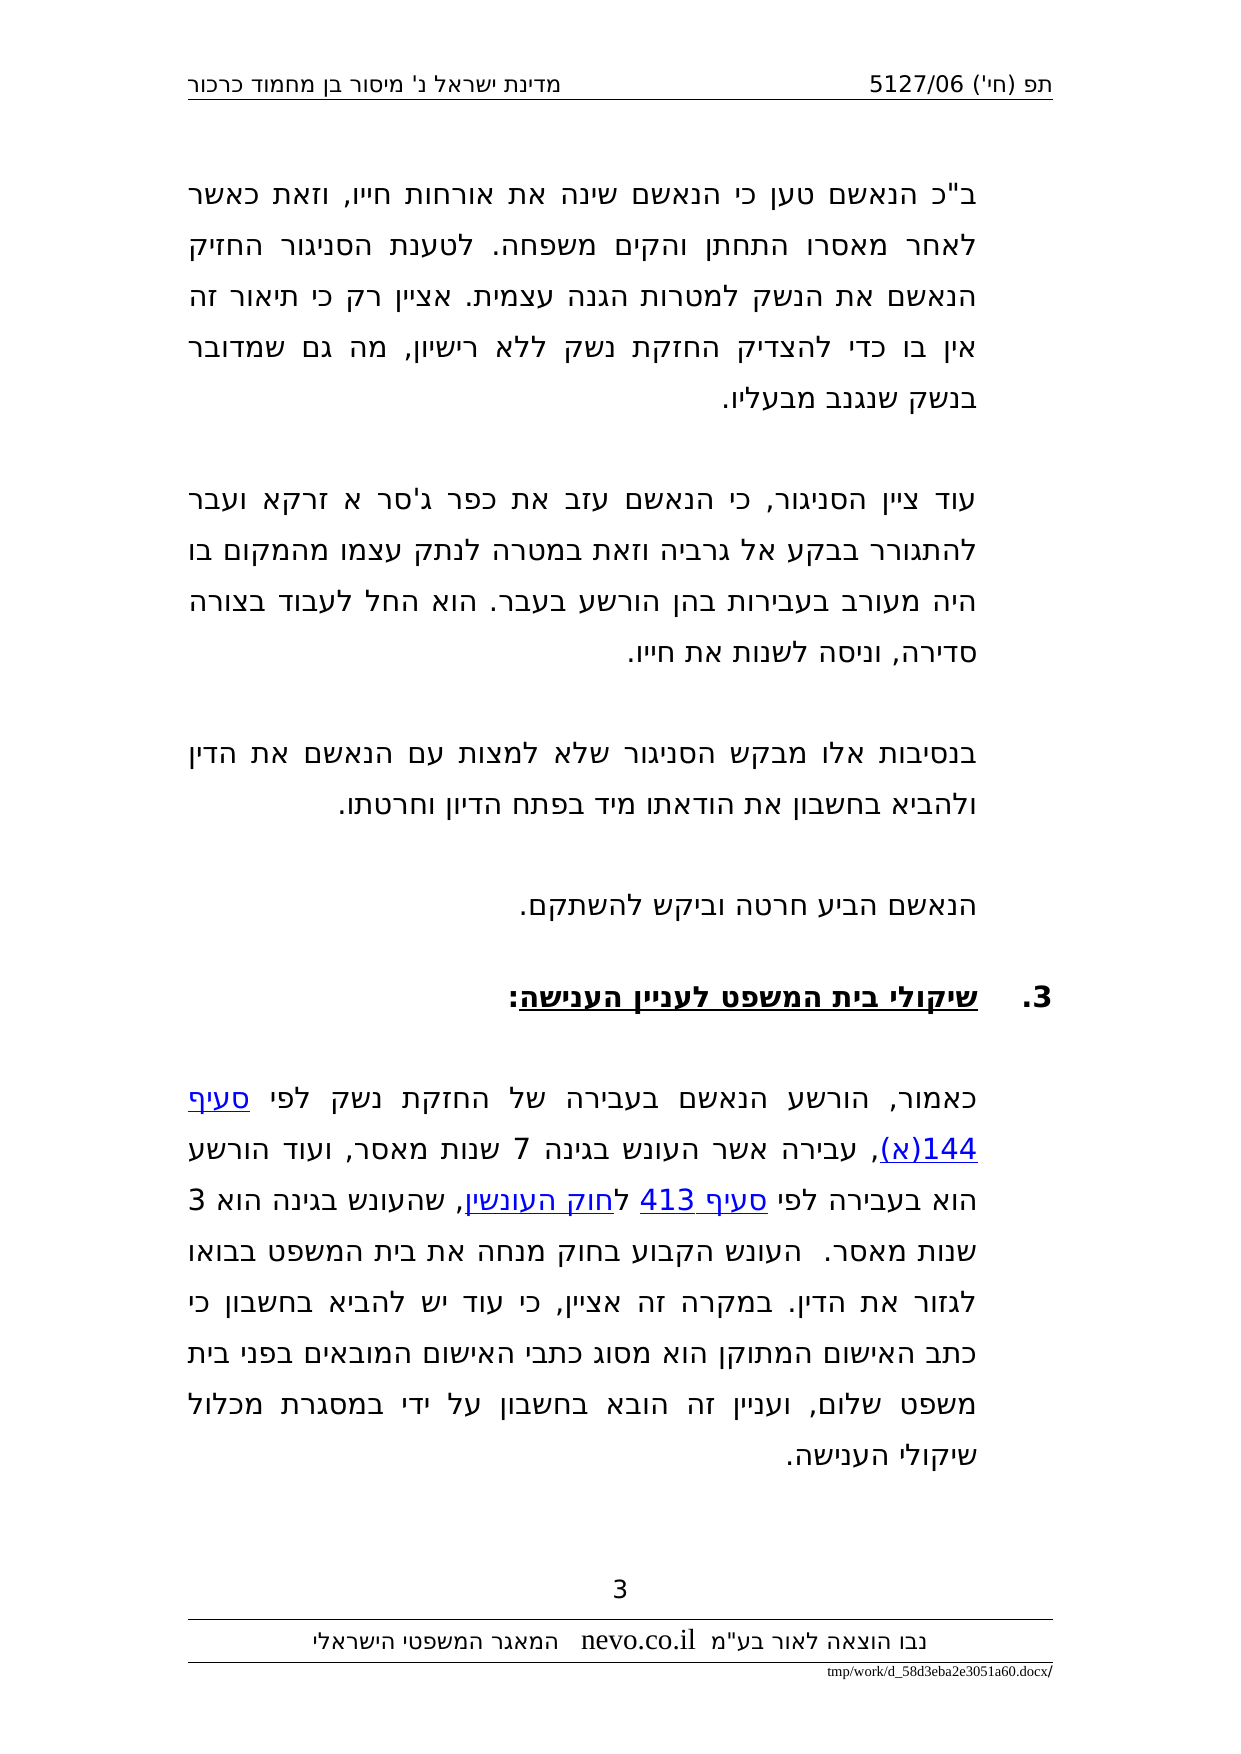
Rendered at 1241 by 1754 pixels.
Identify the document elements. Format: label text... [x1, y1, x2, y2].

text בנסיבות אלו מבקש הסניגור שלא למצות עם הנאשם את הדין ולהביא בחשבון את הודאתו מיד בפתח הדיון וחרטתו. [187, 736, 978, 821]
text 3. שיקולי בית המשפט לעניין הענישה: [187, 980, 1053, 1014]
text ב"כ הנאשם טען כי הנאשם שינה את אורחות חייו, וזאת כאשר לאחר מאסרו התחתן והקים משפחה. לטענת הסניגור החזיק הנאשם את הנשק למטרות הגנה עצמית. אציין רק כי תיאור זה אין בו כדי להצדיק החזקת נשק ללא רישיון, מה גם שמדובר בנשק שנגנב מבעליו. [187, 177, 1053, 415]
text כאמור, הורשע הנאשם בעבירה של החזקת נשק לפי סעיף 144(א), עבירה אשר העונש בגינה 7 שנות מאסר, ועוד הורשע הוא בעבירה לפי סעיף 413 לחוק העונשין, שהעונש בגינה הוא 3 שנות מאסר. העונש הקבוע בחוק מנחה את בית המשפט בבואו לגזור את הדין. במקרה זה אציין, כי עוד יש להביא בחשבון כי כתב האישום המתוקן הוא מסוג כתבי האישום המובאים בפני בית משפט שלום, ועניין זה הובא בחשבון על ידי במסגרת מכלול שיקולי הענישה. [187, 1082, 1053, 1472]
text עוד ציין הסניגור, כי הנאשם עזב את כפר ג'סר א זרקא ועבר להתגורר בבקע אל גרביה וזאת במטרה לנתק עצמו מהמקום בו היה מעורב בעבירות בהן הורשע בעבר. הוא החל לעבוד בצורה סדירה, וניסה לשנות את חייו. [187, 482, 1053, 669]
text הנאשם הביע חרטה וביקש להשתקם. [187, 888, 1053, 922]
